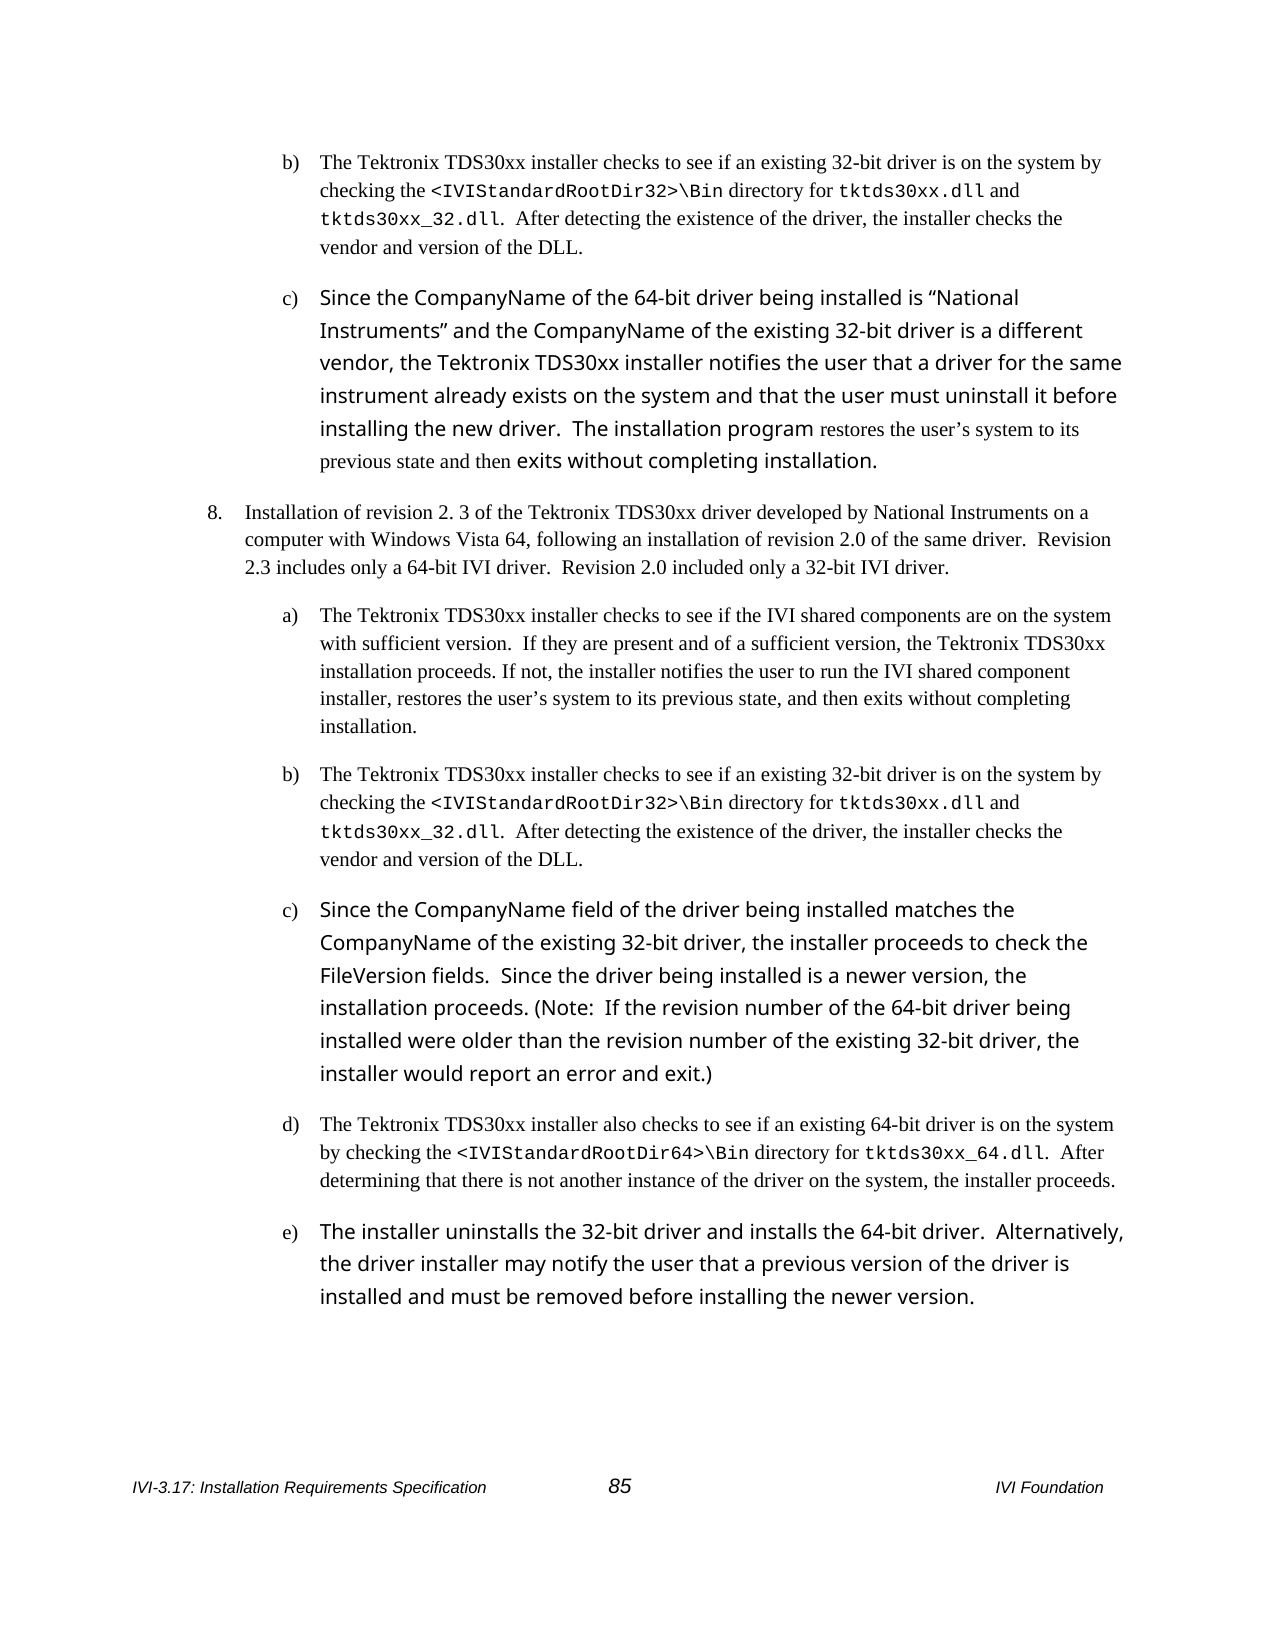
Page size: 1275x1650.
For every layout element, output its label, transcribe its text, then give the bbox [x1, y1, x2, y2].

list The Tektronix TDS30xx installer checks to see if the IVI shared components are on the system with sufficient version. If they are present and of a sufficient version, the Tektronix TDS30xx installation proceeds. If not, the installer notifies the user to run the IVI shared component installer, restores the user’s system to its previous state, and then exits without completing installation. [282, 603, 1125, 738]
list Since the CompanyName field of the driver being installed matches the CompanyName of the existing 32-bit driver, the installer proceeds to check the FileVersion fields. Since the driver being installed is a newer version, the installation proceeds. (Note: If the revision number of the 64-bit driver being installed were older than the revision number of the existing 32-bit driver, the installer would report an error and exit.) [282, 896, 1125, 1087]
list Since the CompanyName of the 64-bit driver being installed is “National Instruments” and the CompanyName of the existing 32-bit driver is a different vendor, the Tektronix TDS30xx installer notifies the user that a driver for the same instrument already exists on the system and that the user must uninstall it before installing the new driver. The installation program restores the user’s system to its previous state and then exits without completing installation. [282, 283, 1125, 475]
list The Tektronix TDS30xx installer also checks to see if an existing 64-bit driver is on the system by checking the <IVIStandardRootDir64>\Bin directory for tktds30xx_64.dll. After determining that there is not another instance of the driver on the system, the installer proceeds. [282, 1112, 1125, 1192]
list The Tektronix TDS30xx installer checks to see if an existing 32-bit driver is on the system by checking the <IVIStandardRootDir32>\Bin directory for tktds30xx.dll and tktds30xx_32.dll. After detecting the existence of the driver, the installer checks the vendor and version of the DLL. [282, 762, 1125, 871]
list The installer uninstalls the 32-bit driver and installs the 64-bit driver. Alternatively, the driver installer may notify the user that a previous version of the driver is installed and must be removed before installing the newer version. [282, 1217, 1125, 1310]
list Installation of revision 2. 3 of the Tektronix TDS30xx driver developed by National Instruments on a computer with Windows 64, following an installation of revision 2.0 of the same driver. Revision 2.3 includes only a 64-bit IVI driver. Revision 2.0 included only a 32-bit IVI driver. [207, 500, 1125, 579]
list The Tektronix TDS30xx installer checks to see if an existing 32-bit driver is on the system by checking the <IVIStandardRootDir32>\Bin directory for tktds30xx.dll and tktds30xx_32.dll. After detecting the existence of the driver, the installer checks the vendor and version of the DLL. [282, 150, 1125, 259]
